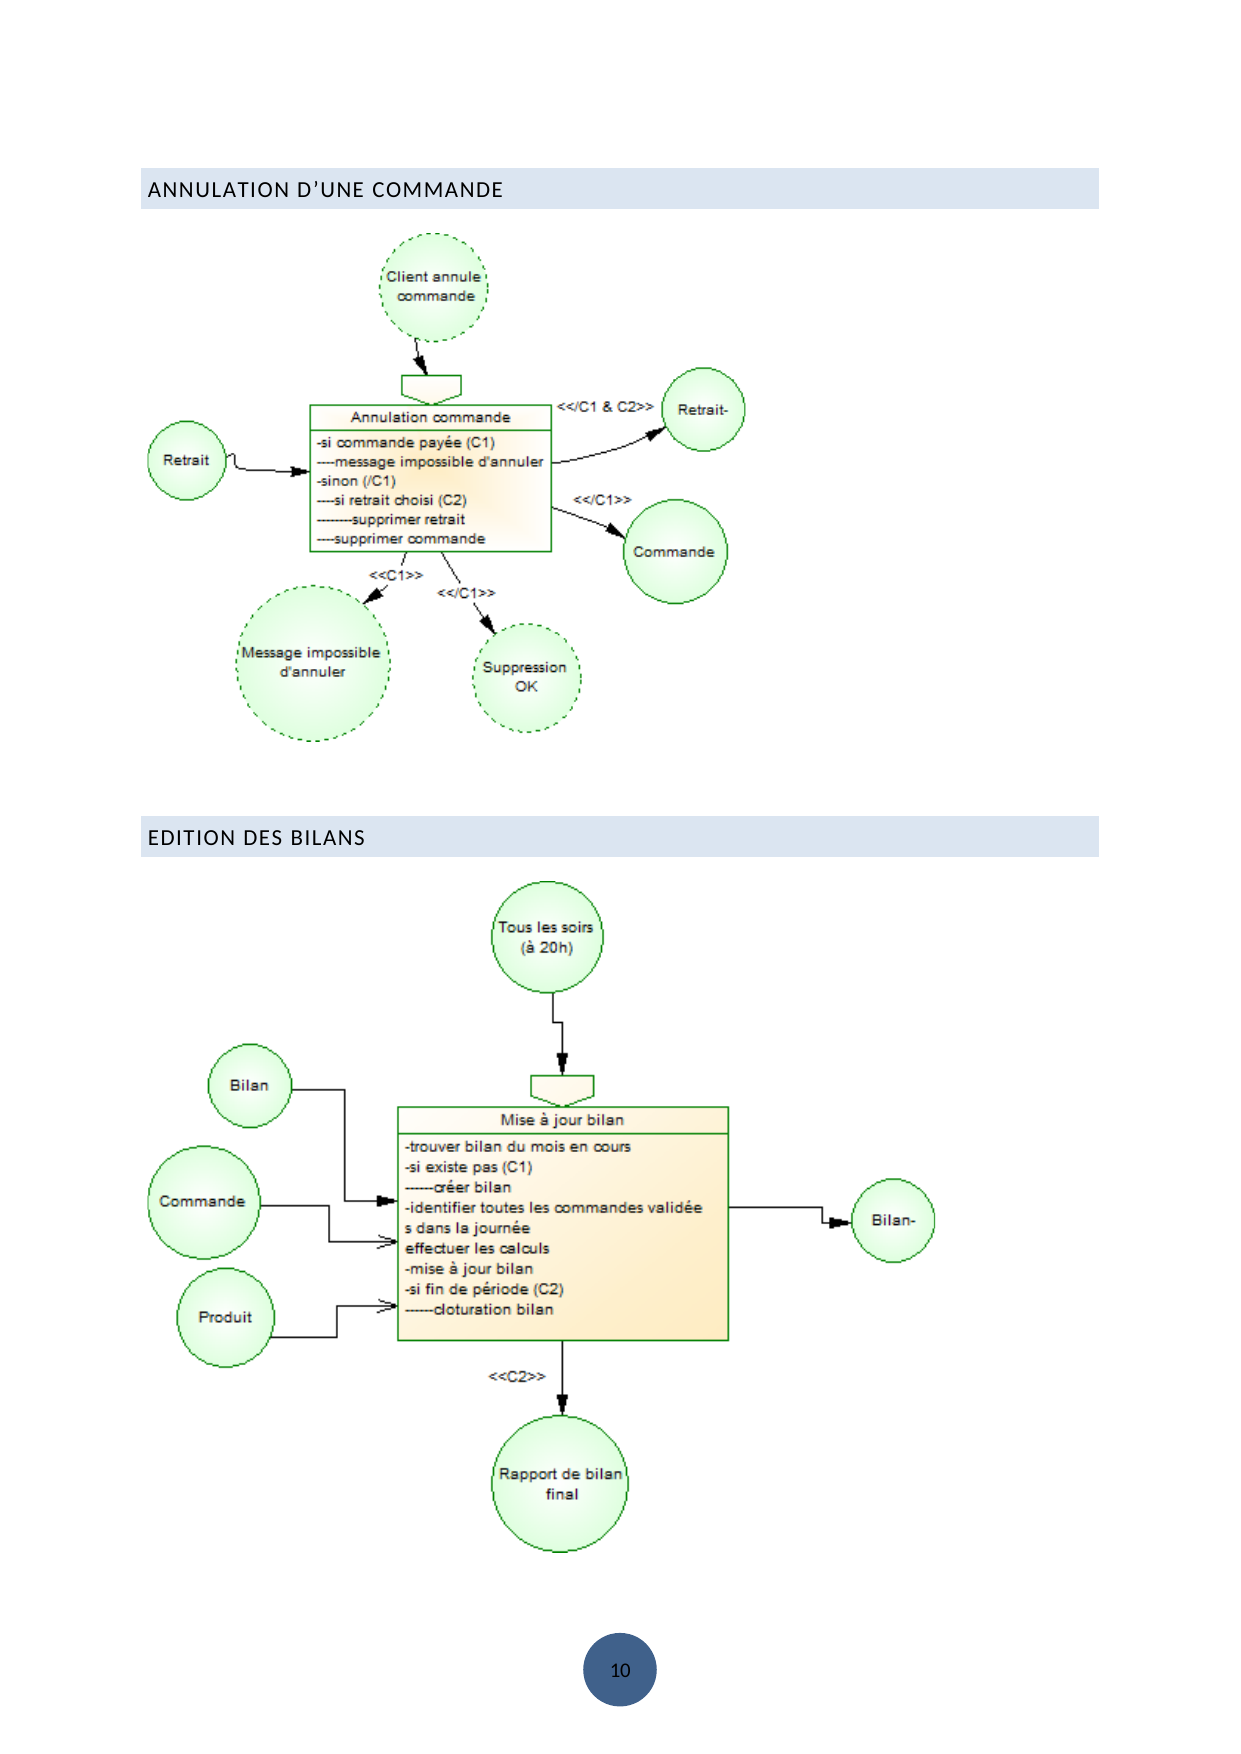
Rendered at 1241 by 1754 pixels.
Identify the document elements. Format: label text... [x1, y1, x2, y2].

subtitle Edition des bilans [148, 823, 1093, 851]
picture [147, 233, 746, 742]
picture [147, 881, 936, 1553]
subtitle Annulation d’une commande [148, 175, 1093, 203]
